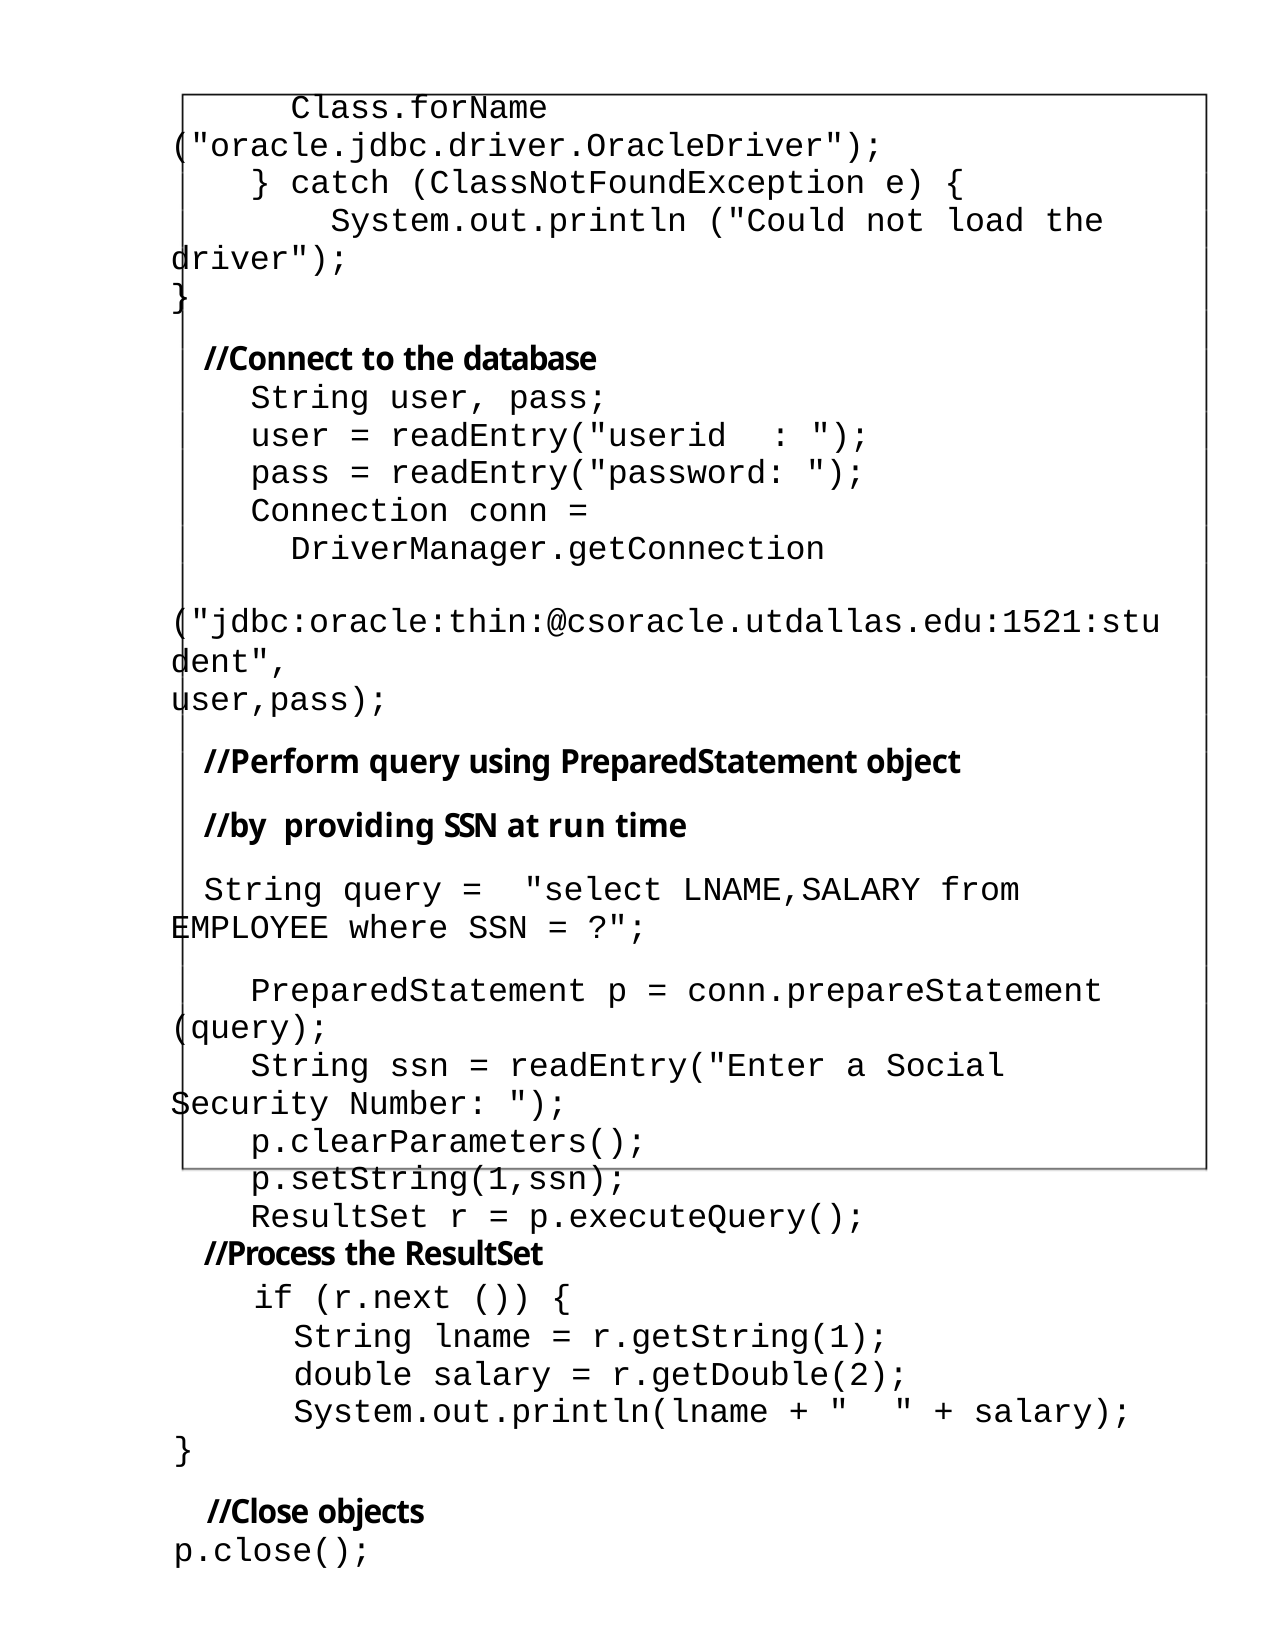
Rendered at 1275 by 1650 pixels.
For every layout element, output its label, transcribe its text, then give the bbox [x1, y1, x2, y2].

text //Connect to the database [170, 339, 1248, 378]
text user = readEntry("userid : "); [170, 416, 1248, 453]
text String lname = r.getString(1); [173, 1317, 1248, 1354]
picture [179, 718, 1209, 743]
text p.close(); [173, 1531, 1248, 1569]
text String ssn = readEntry("Enter a Social [170, 1046, 1248, 1084]
picture [179, 567, 1209, 592]
text System.out.println ("Could not load the [170, 201, 1248, 239]
text Security Number: "); [170, 1084, 1248, 1122]
text double salary = r.getDouble(2); [173, 1354, 1248, 1393]
picture [179, 314, 1209, 339]
text PreparedStatement p = conn.prepareStatement [170, 971, 1248, 1008]
picture [179, 845, 1209, 870]
text pass = readEntry("password: "); [170, 453, 1248, 491]
text } [170, 277, 1248, 314]
text ("oracle.jdbc.driver.OracleDriver"); [170, 126, 1248, 163]
text (query); [170, 1008, 1248, 1046]
text //Perform query using PreparedStatement object [170, 743, 1248, 781]
text p.setString(1,ssn); [170, 1159, 1248, 1197]
text p.clearParameters(); [170, 1122, 1248, 1159]
text DriverManager.getConnection [170, 529, 1248, 567]
text driver"); [170, 239, 1248, 277]
text //by providing SSN at run time [170, 806, 1248, 845]
text } [173, 1430, 1248, 1468]
text //Close objects [173, 1493, 1248, 1531]
text System.out.println(lname + " " + salary); [173, 1393, 1248, 1430]
text } catch (ClassNotFoundException e) { [170, 163, 1248, 201]
text user,pass); [170, 681, 1248, 718]
text dent", [170, 642, 1248, 681]
text if (r.next ()) { [173, 1273, 1248, 1317]
text EMPLOYEE where SSN = ?"; [170, 908, 1248, 946]
text String query = "select LNAME,SALARY from [170, 870, 1248, 908]
text Class.forName [170, 88, 1248, 126]
text ResultSet r = p.executeQuery(); [170, 1197, 1248, 1235]
text String user, pass; [170, 378, 1248, 416]
text ("jdbc:oracle:thin:@csoracle.utdallas.edu:1521:stu [170, 592, 1248, 642]
text //Process the ResultSet [170, 1235, 1248, 1273]
picture [179, 781, 1209, 806]
text Connection conn = [170, 491, 1248, 529]
picture [179, 946, 1209, 971]
